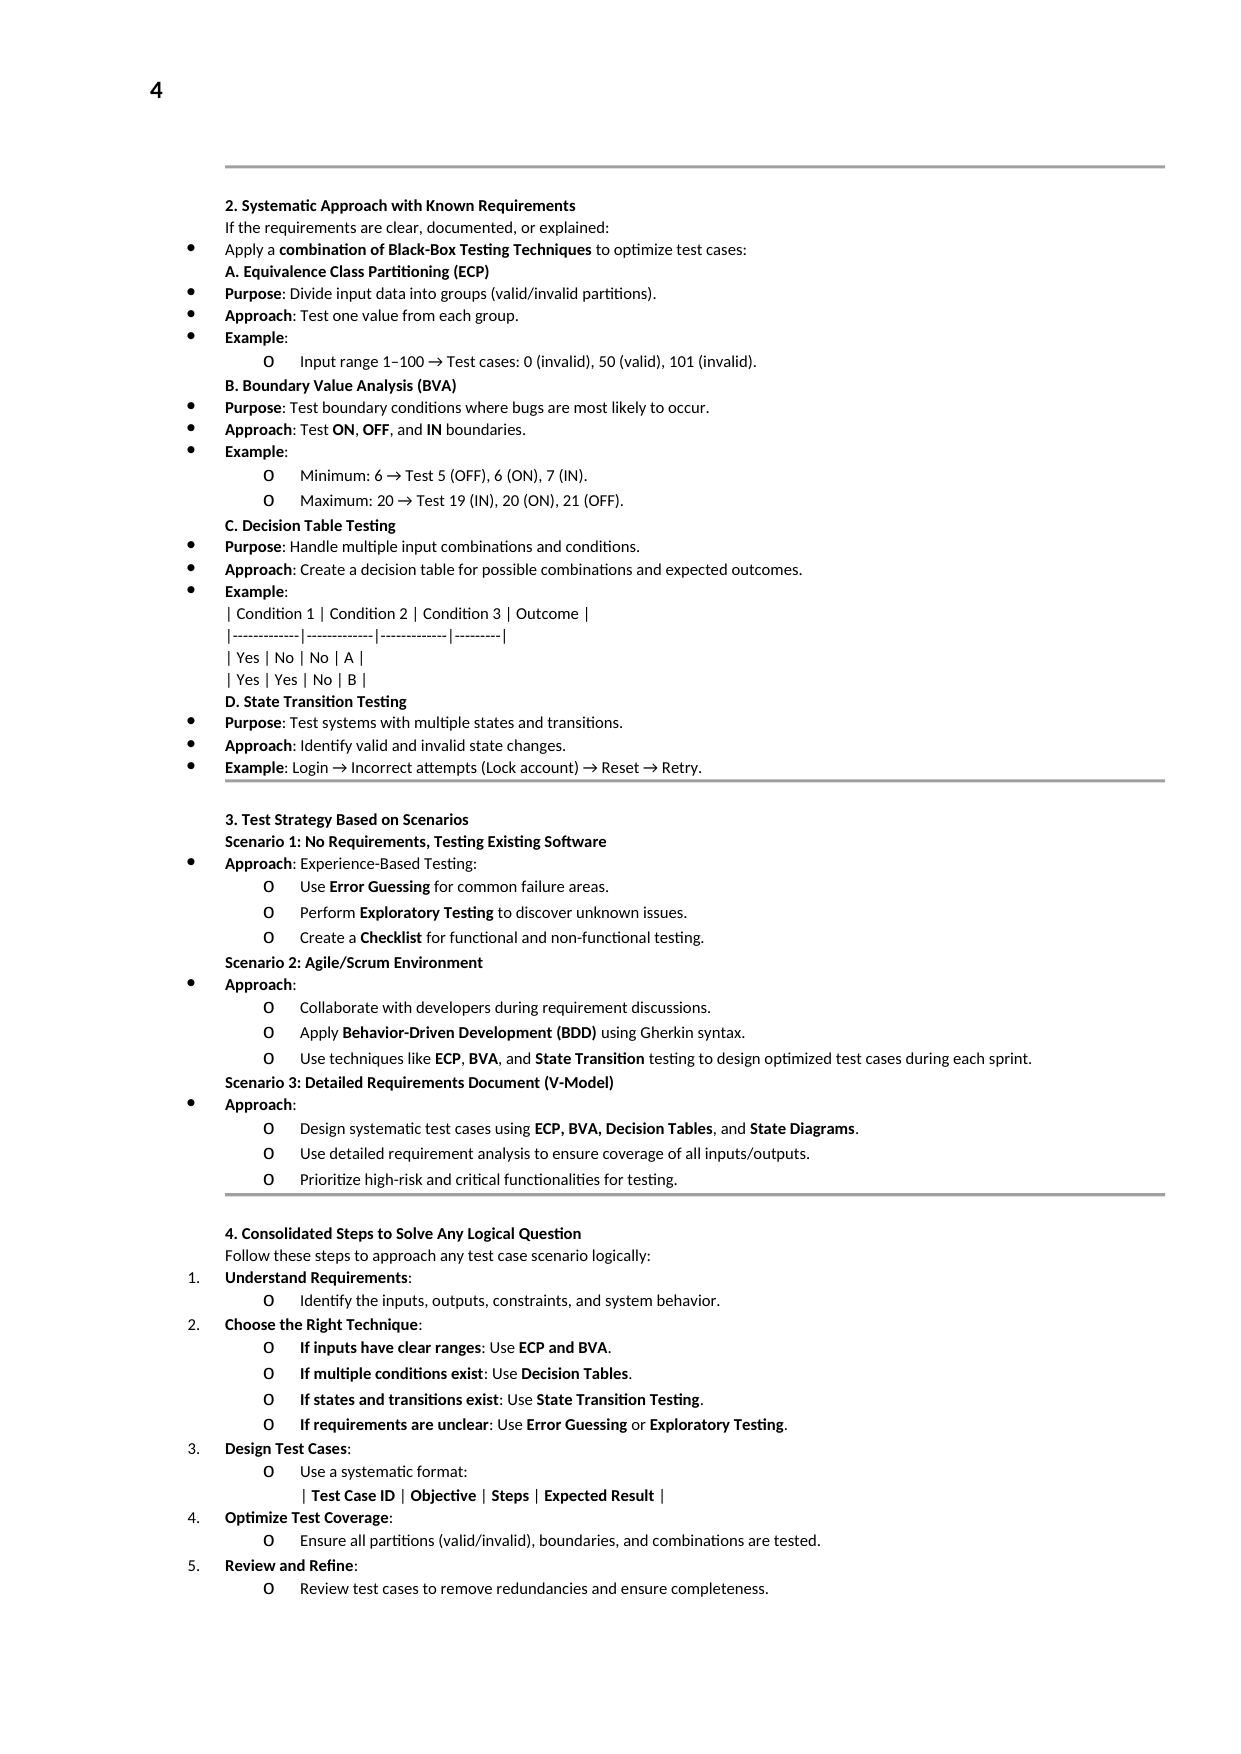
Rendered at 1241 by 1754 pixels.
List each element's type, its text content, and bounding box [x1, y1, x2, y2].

list If multiple conditions exist: Use Decision Tables. [262, 1362, 1090, 1386]
list Design Test Cases: [187, 1438, 1090, 1459]
list A. Equivalence Class Partitioning (ECP) [225, 261, 1090, 282]
list Example: | Condition 1 | Condition 2 | Condition 3 | Outcome | |-------------|-------------|-------------|---------| | Yes | No | No | A | | Yes | Yes | No | B | [187, 581, 1090, 689]
list Review test cases to remove redundancies and ensure completeness. [262, 1577, 1090, 1600]
list Choose the Right Technique: [187, 1314, 1090, 1335]
list 3. Test Strategy Based on Scenarios [225, 809, 1090, 830]
list Approach: Create a decision table for possible combinations and expected outcomes. [187, 559, 1090, 579]
list Perform Exploratory Testing to discover unknown issues. [262, 901, 1090, 924]
list Use a systematic format: | Test Case ID | Objective | Steps | Expected Result | [262, 1460, 1090, 1506]
list Follow these steps to approach any test case scenario logically: [225, 1245, 1090, 1266]
list If inputs have clear ranges: Use ECP and BVA. [262, 1336, 1090, 1360]
list Purpose: Test systems with multiple states and transitions. [187, 713, 1090, 733]
list Purpose: Test boundary conditions where bugs are most likely to occur. [187, 397, 1090, 418]
list If the requirements are clear, documented, or explained: [225, 217, 1090, 238]
list Scenario 3: Detailed Requirements Document (V-Model) [225, 1073, 1090, 1093]
list Create a Checklist for functional and non-functional testing. [262, 926, 1090, 950]
list Prioritize high-risk and critical functionalities for testing. [262, 1168, 1090, 1191]
list B. Boundary Value Analysis (BVA) [225, 375, 1090, 396]
list Approach: Experience-Based Testing: [187, 853, 1090, 874]
list 4. Consolidated Steps to Solve Any Logical Question [225, 1223, 1090, 1244]
list Ensure all partitions (valid/invalid), boundaries, and combinations are tested. [262, 1529, 1090, 1553]
list Approach: Test one value from each group. [187, 306, 1090, 326]
list Example: [187, 442, 1090, 462]
list Approach: [187, 974, 1090, 994]
list Purpose: Handle multiple input combinations and conditions. [187, 537, 1090, 557]
list C. Decision Table Testing [225, 515, 1090, 535]
list Minimum: 6 → Test 5 (OFF), 6 (ON), 7 (IN). [262, 464, 1090, 487]
list Approach: Identify valid and invalid state changes. [187, 735, 1090, 756]
list Approach: Test ON, OFF, and IN boundaries. [187, 419, 1090, 440]
list D. State Transition Testing [225, 691, 1090, 711]
list Example: [187, 328, 1090, 348]
list Collaborate with developers during requirement discussions. [262, 996, 1090, 1020]
list If states and transitions exist: Use State Transition Testing. [262, 1387, 1090, 1411]
list Apply Behavior-Driven Development (BDD) using Gherkin syntax. [262, 1022, 1090, 1045]
list Use techniques like ECP, BVA, and State Transition testing to design optimized test cases during each sprint. [262, 1047, 1090, 1071]
list Review and Refine: [187, 1555, 1090, 1575]
list Maximum: 20 → Test 19 (IN), 20 (ON), 21 (OFF). [262, 489, 1090, 513]
list Approach: [187, 1094, 1090, 1115]
list Understand Requirements: [187, 1267, 1090, 1287]
list Optimize Test Coverage: [187, 1507, 1090, 1528]
list Input range 1–100 → Test cases: 0 (invalid), 50 (valid), 101 (invalid). [262, 350, 1090, 373]
list Apply a combination of Black-Box Testing Techniques to optimize test cases: [187, 239, 1090, 260]
list Purpose: Divide input data into groups (valid/invalid partitions). [187, 283, 1090, 304]
list Design systematic test cases using ECP, BVA, Decision Tables, and State Diagrams. [262, 1117, 1090, 1140]
list If requirements are unclear: Use Error Guessing or Exploratory Testing. [262, 1413, 1090, 1437]
list Identify the inputs, outputs, constraints, and system behavior. [262, 1289, 1090, 1313]
list Example: Login → Incorrect attempts (Lock account) → Reset → Retry. [187, 757, 1090, 778]
list Scenario 1: No Requirements, Testing Existing Software [225, 831, 1090, 852]
list Scenario 2: Agile/Scrum Environment [225, 952, 1090, 972]
list 2. Systematic Approach with Known Requirements [225, 196, 1090, 216]
list Use Error Guessing for common failure areas. [262, 875, 1090, 899]
list Use detailed requirement analysis to ensure coverage of all inputs/outputs. [262, 1142, 1090, 1166]
